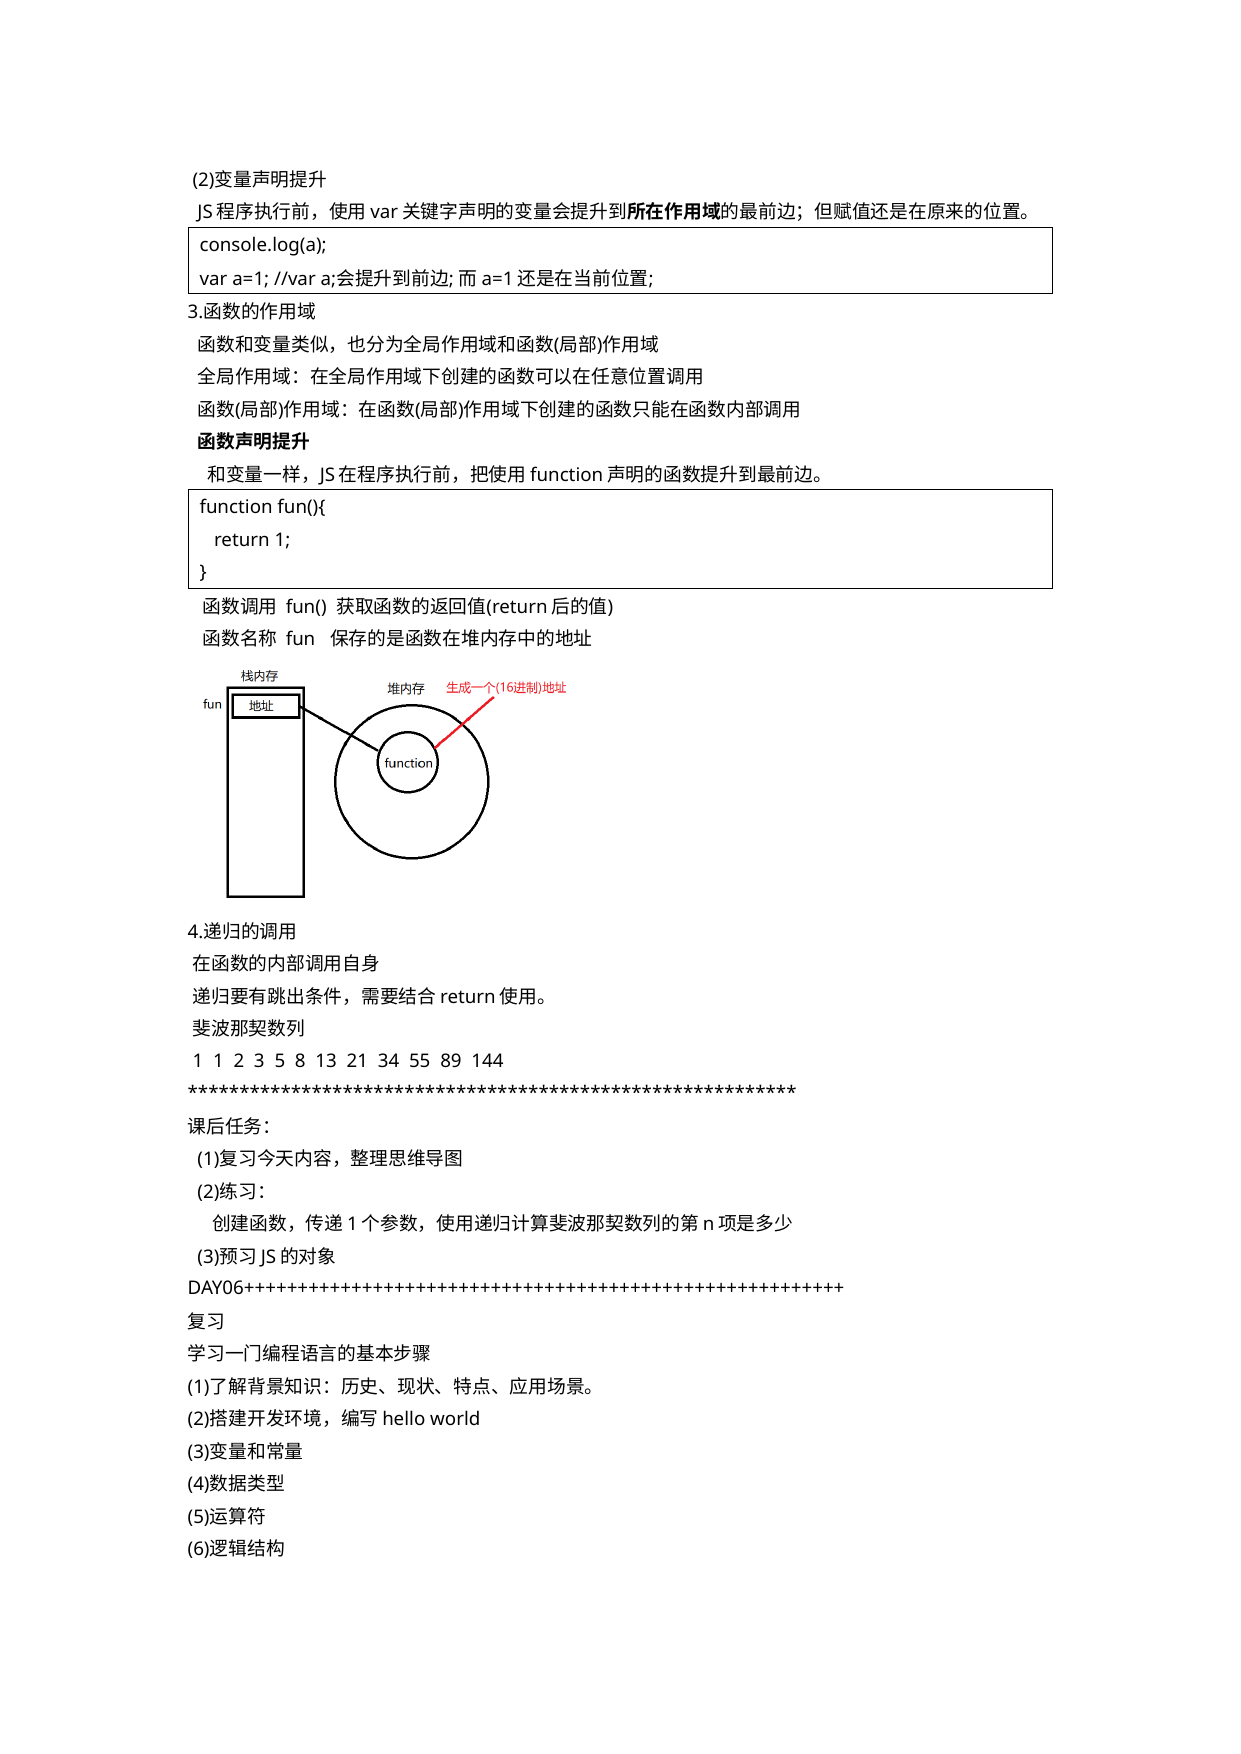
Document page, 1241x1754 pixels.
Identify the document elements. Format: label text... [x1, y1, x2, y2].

text 4.递归的调用 [187, 914, 1053, 946]
table_header function fun(){ return 1; } [189, 490, 1052, 588]
text (3)预习JS的对象 [187, 1239, 1053, 1271]
text (1)了解背景知识：历史、现状、特点、应用场景。 [187, 1369, 1053, 1401]
text 函数和变量类似，也分为全局作用域和函数(局部)作用域 [187, 327, 1053, 359]
text (2)练习： [187, 1174, 1053, 1206]
text 递归要有跳出条件，需要结合return使用。 [187, 979, 1053, 1011]
text 函数调用 fun() 获取函数的返回值(return后的值) [187, 589, 1053, 621]
text 函数声明提升 [187, 424, 1053, 457]
text (4)数据类型 [187, 1466, 1053, 1499]
text DAY06++++++++++++++++++++++++++++++++++++++++++++++++++++++++ [187, 1271, 1053, 1304]
picture [197, 667, 567, 900]
text *********************************************************** [187, 1076, 1053, 1109]
text 学习一门编程语言的基本步骤 [187, 1336, 1053, 1369]
text 在函数的内部调用自身 [187, 946, 1053, 979]
text (3)变量和常量 [187, 1434, 1053, 1466]
text 函数名称 fun 保存的是函数在堆内存中的地址 [187, 621, 1053, 654]
text 函数(局部)作用域：在函数(局部)作用域下创建的函数只能在函数内部调用 [187, 392, 1053, 424]
text (6)逻辑结构 [187, 1531, 1053, 1564]
table_header console.log(a); var a=1; //var a;会提升到前边; 而 a=1还是在当前位置; [189, 228, 1052, 293]
text 3.函数的作用域 [187, 294, 1053, 327]
text 1 1 2 3 5 8 13 21 34 55 89 144 [187, 1044, 1053, 1076]
text 斐波那契数列 [187, 1011, 1053, 1044]
text 复习 [187, 1304, 1053, 1336]
text (2)搭建开发环境，编写hello world [187, 1401, 1053, 1434]
text 和变量一样，JS在程序执行前，把使用function声明的函数提升到最前边。 [187, 457, 1053, 489]
text JS程序执行前，使用var关键字声明的变量会提升到所在作用域的最前边；但赋值还是在原来的位置。 [187, 194, 1053, 227]
text (2)变量声明提升 [187, 162, 1053, 194]
text 全局作用域：在全局作用域下创建的函数可以在任意位置调用 [187, 359, 1053, 392]
text (5)运算符 [187, 1499, 1053, 1531]
text 课后任务： [187, 1109, 1053, 1141]
text (1)复习今天内容，整理思维导图 [187, 1141, 1053, 1174]
text 创建函数，传递1个参数，使用递归计算斐波那契数列的第n项是多少 [187, 1206, 1053, 1239]
